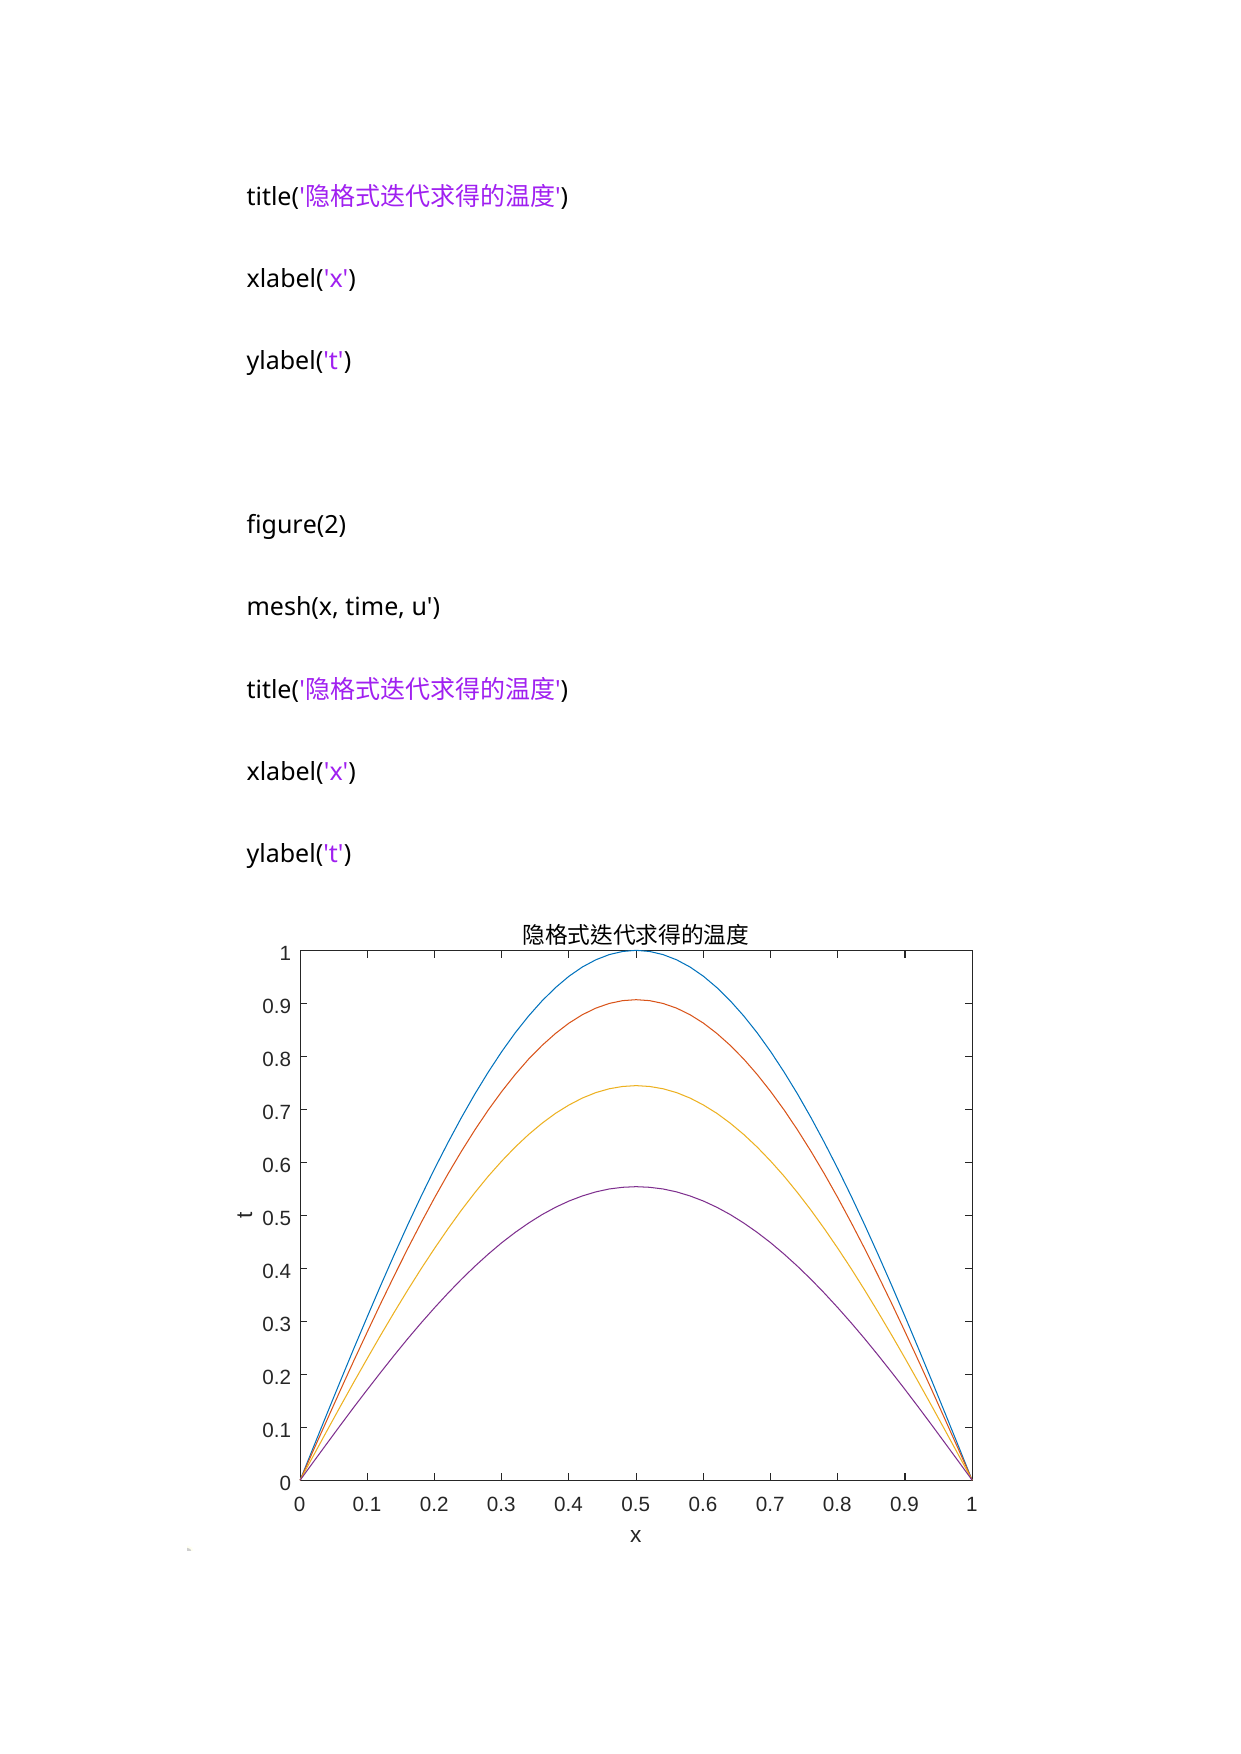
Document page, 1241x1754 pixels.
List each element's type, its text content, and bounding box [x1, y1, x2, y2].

text figure(2) [187, 491, 1053, 556]
text mesh(x, time, u') [187, 573, 1053, 638]
text ylabel('t') [187, 820, 1053, 885]
text title('隐格式迭代求得的温度') [187, 655, 1053, 720]
text xlabel('x') [187, 245, 1053, 310]
text xlabel('x') [187, 738, 1053, 803]
text ylabel('t') [187, 327, 1053, 392]
text title('隐格式迭代求得的温度') [187, 162, 1053, 227]
